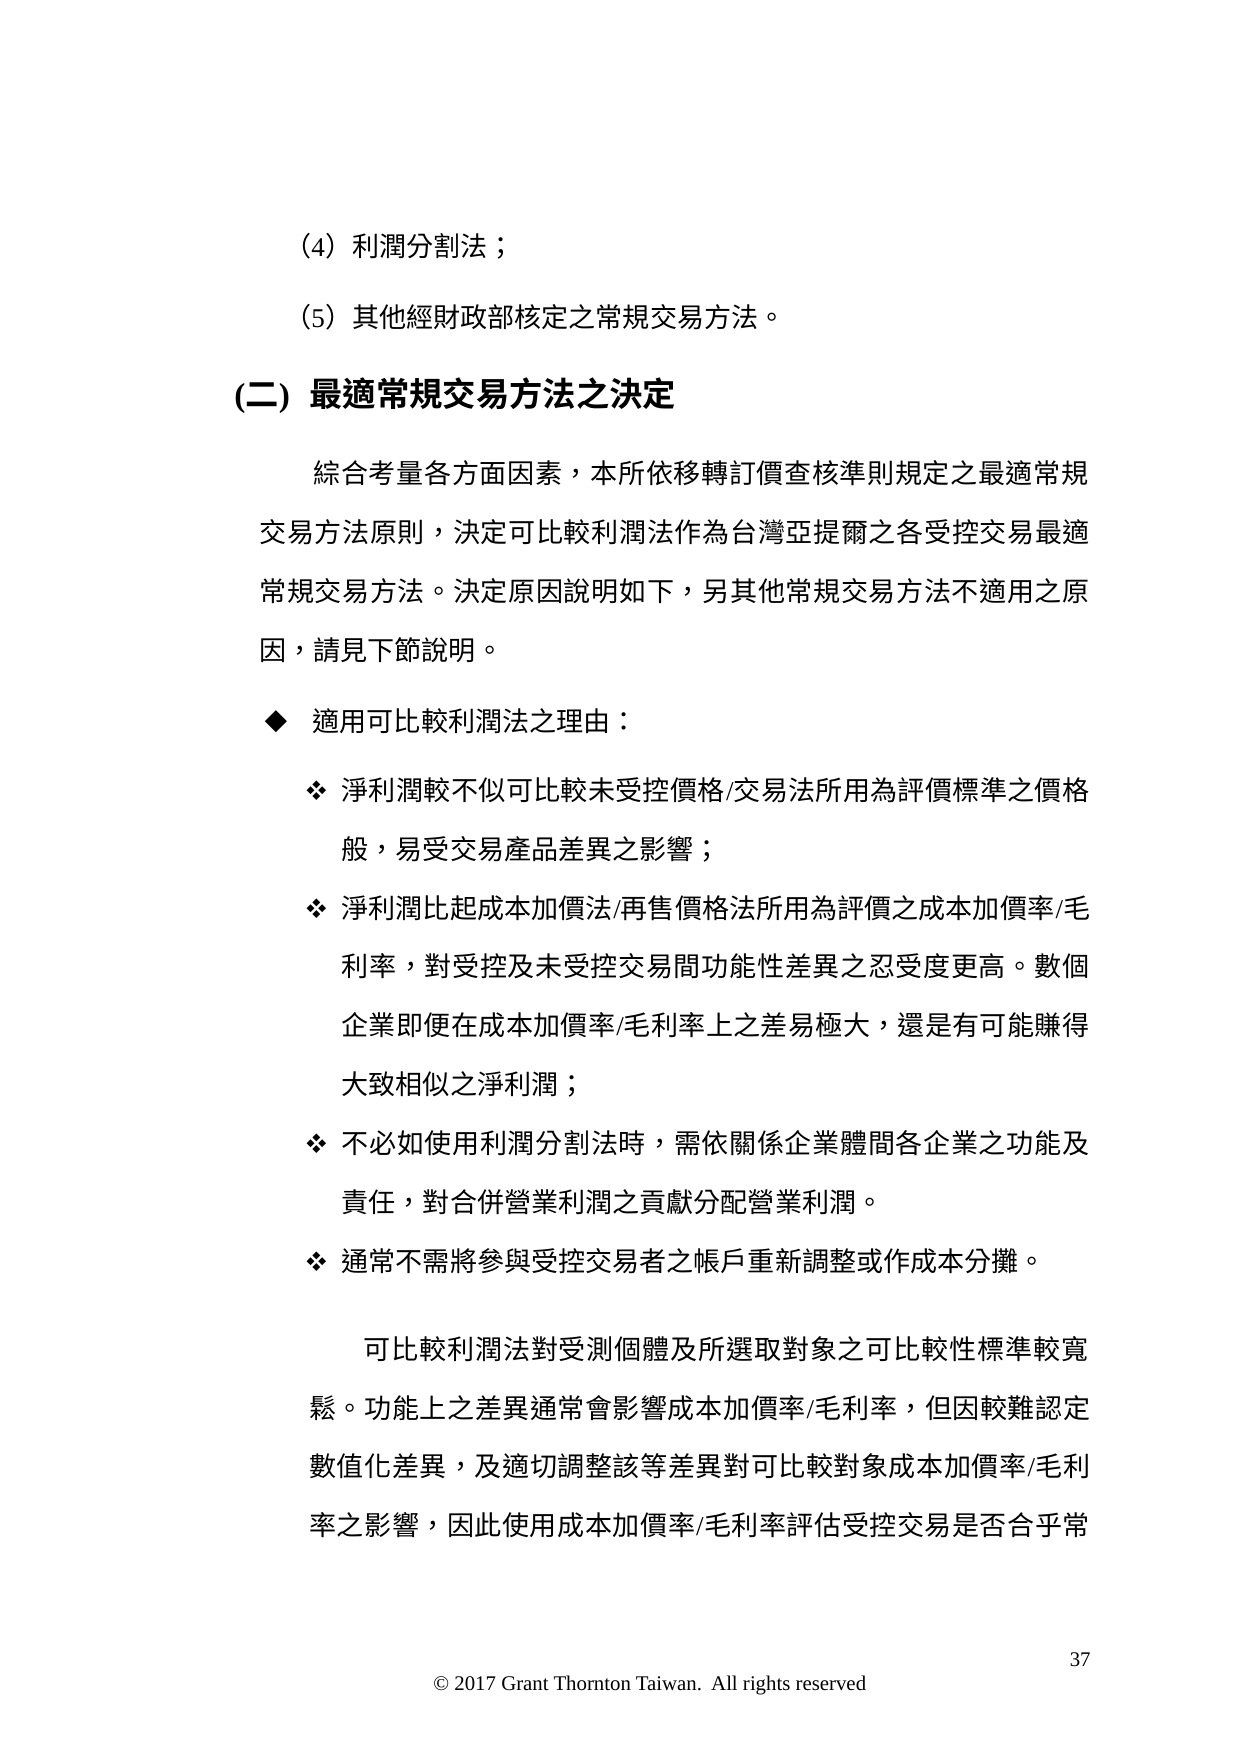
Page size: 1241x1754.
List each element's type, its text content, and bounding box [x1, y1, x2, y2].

subtitle 通常不需將參與受控交易者之帳戶重新調整或作成本分攤。 [304, 1240, 1090, 1279]
text 綜合考量各方面因素，本所依移轉訂價查核準則規定之最適常規交易方法原則，決定可比較利潤法作為台灣亞提爾之各受控交易最適常規交易方法。決定原因說明如下，另其他常規交易方法不適用之原因，請見下節說明。 [259, 452, 1090, 668]
subtitle 最適常規交易方法之決定 [234, 368, 1090, 416]
text （4）利潤分割法； [284, 225, 1090, 264]
text （5）其他經財政部核定之常規交易方法。 [284, 296, 1090, 336]
list 適用可比較利潤法之理由： [262, 700, 1090, 740]
subtitle 淨利潤較不似可比較未受控價格/交易法所用為評價標準之價格般，易受交易產品差異之影響； [304, 769, 1090, 867]
subtitle 淨利潤比起成本加價法/再售價格法所用為評價之成本加價率/毛利率，對受控及未受控交易間功能性差異之忍受度更高。數個企業即便在成本加價率/毛利率上之差易極大，還是有可能賺得大致相似之淨利潤； [304, 887, 1090, 1102]
subtitle 不必如使用利潤分割法時，需依關係企業體間各企業之功能及責任，對合併營業利潤之貢獻分配營業利潤。 [304, 1122, 1090, 1220]
